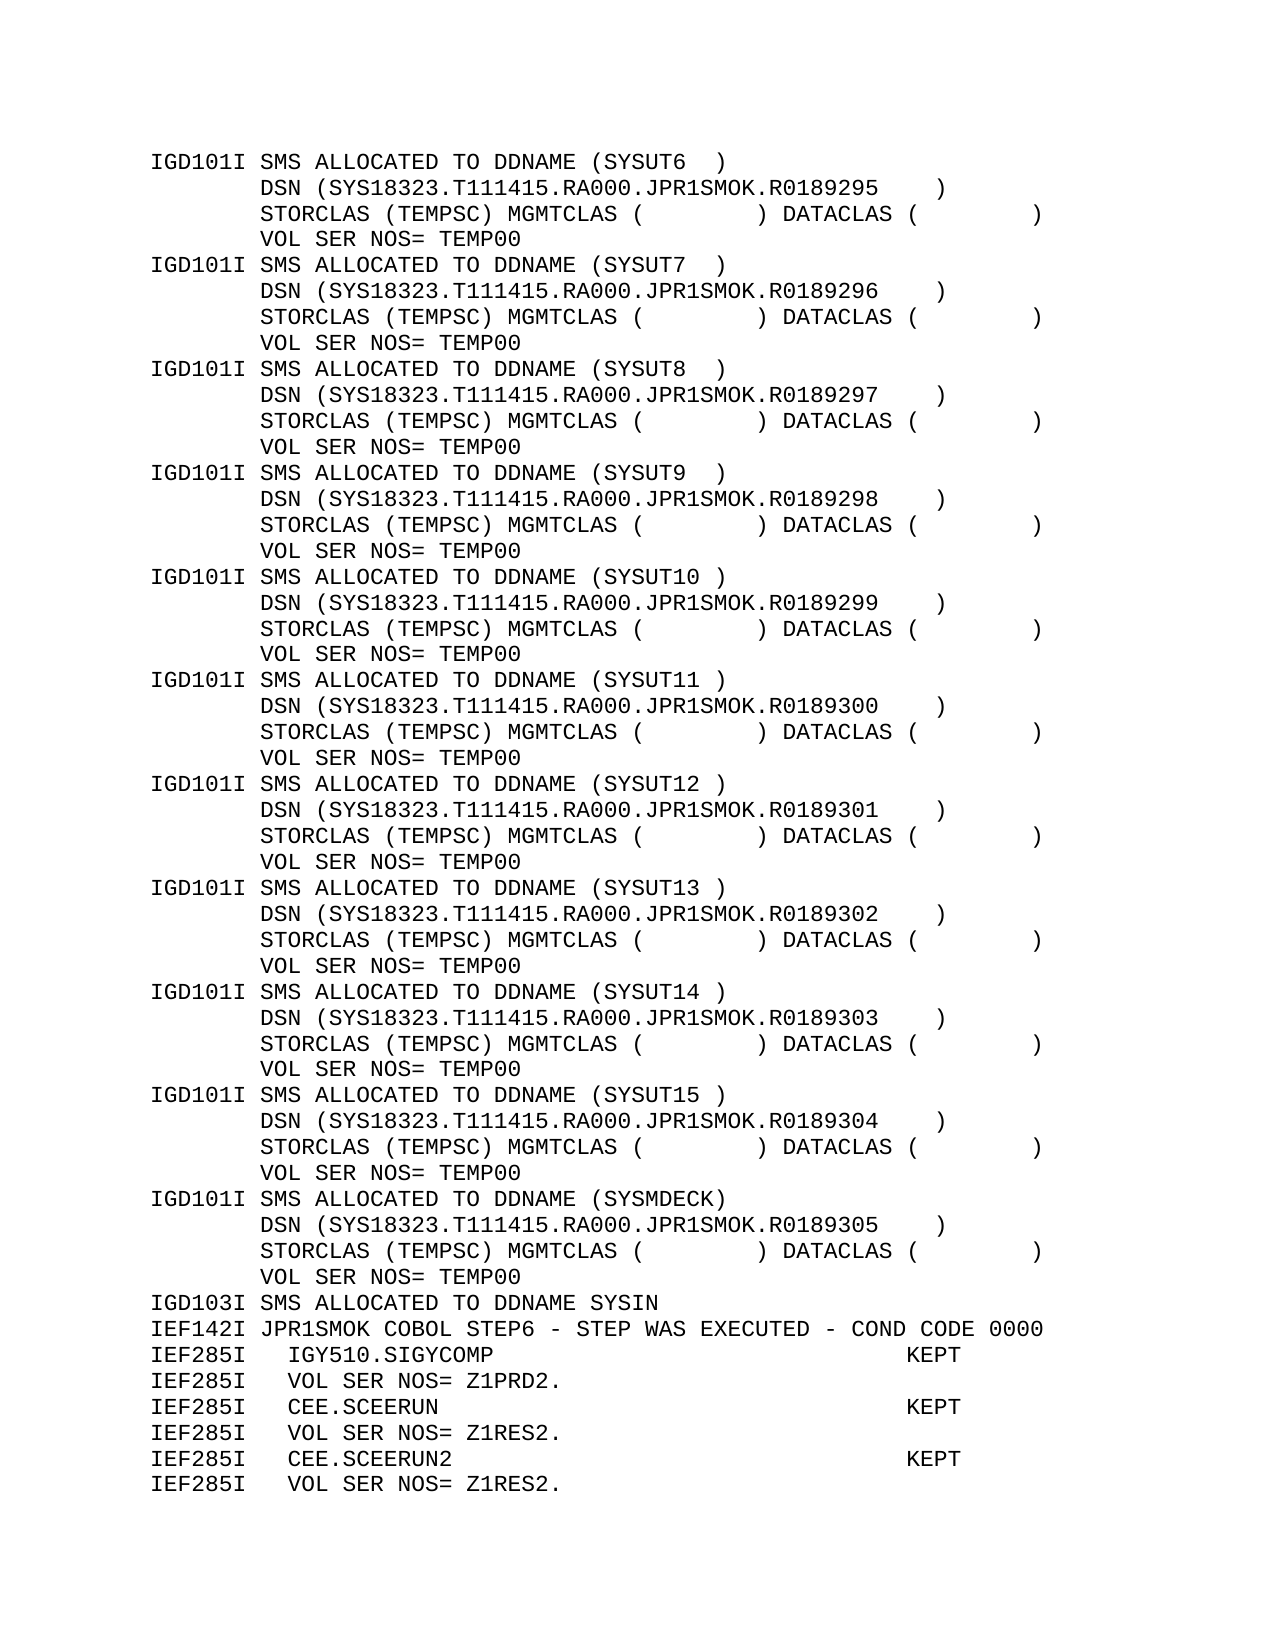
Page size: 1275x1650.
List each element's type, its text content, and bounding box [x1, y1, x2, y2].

text IEF285I VOL SER NOS= Z1RES2. [150, 1421, 1125, 1447]
text STORCLAS (TEMPSC) MGMTCLAS ( ) DATACLAS ( ) [150, 513, 1125, 539]
text VOL SER NOS= TEMP00 [150, 539, 1125, 565]
text IGD101I SMS ALLOCATED TO DDNAME (SYSUT15 ) [150, 1084, 1125, 1110]
text IGD101I SMS ALLOCATED TO DDNAME (SYSMDECK) [150, 1187, 1125, 1213]
text DSN (SYS18323.T111415.RA000.JPR1SMOK.R0189298 ) [150, 487, 1125, 513]
text DSN (SYS18323.T111415.RA000.JPR1SMOK.R0189304 ) [150, 1110, 1125, 1136]
text VOL SER NOS= TEMP00 [150, 850, 1125, 876]
text DSN (SYS18323.T111415.RA000.JPR1SMOK.R0189299 ) [150, 591, 1125, 617]
text STORCLAS (TEMPSC) MGMTCLAS ( ) DATACLAS ( ) [150, 1136, 1125, 1162]
text VOL SER NOS= TEMP00 [150, 747, 1125, 772]
text IGD101I SMS ALLOCATED TO DDNAME (SYSUT6 ) [150, 150, 1125, 176]
text VOL SER NOS= TEMP00 [150, 1265, 1125, 1291]
text DSN (SYS18323.T111415.RA000.JPR1SMOK.R0189300 ) [150, 695, 1125, 721]
text DSN (SYS18323.T111415.RA000.JPR1SMOK.R0189305 ) [150, 1213, 1125, 1239]
text STORCLAS (TEMPSC) MGMTCLAS ( ) DATACLAS ( ) [150, 1239, 1125, 1265]
text STORCLAS (TEMPSC) MGMTCLAS ( ) DATACLAS ( ) [150, 824, 1125, 850]
text IGD103I SMS ALLOCATED TO DDNAME SYSIN [150, 1291, 1125, 1317]
text IGD101I SMS ALLOCATED TO DDNAME (SYSUT8 ) [150, 357, 1125, 383]
text STORCLAS (TEMPSC) MGMTCLAS ( ) DATACLAS ( ) [150, 409, 1125, 435]
text STORCLAS (TEMPSC) MGMTCLAS ( ) DATACLAS ( ) [150, 1032, 1125, 1058]
text VOL SER NOS= TEMP00 [150, 954, 1125, 980]
text STORCLAS (TEMPSC) MGMTCLAS ( ) DATACLAS ( ) [150, 617, 1125, 643]
text IEF142I JPR1SMOK COBOL STEP6 - STEP WAS EXECUTED - COND CODE 0000 [150, 1317, 1125, 1343]
text STORCLAS (TEMPSC) MGMTCLAS ( ) DATACLAS ( ) [150, 928, 1125, 954]
text IGD101I SMS ALLOCATED TO DDNAME (SYSUT9 ) [150, 461, 1125, 487]
text IEF285I CEE.SCEERUN KEPT [150, 1395, 1125, 1421]
text IEF285I VOL SER NOS= Z1PRD2. [150, 1369, 1125, 1395]
text VOL SER NOS= TEMP00 [150, 228, 1125, 254]
text IEF285I IGY510.SIGYCOMP KEPT [150, 1343, 1125, 1369]
text DSN (SYS18323.T111415.RA000.JPR1SMOK.R0189295 ) [150, 176, 1125, 202]
text DSN (SYS18323.T111415.RA000.JPR1SMOK.R0189301 ) [150, 798, 1125, 824]
text DSN (SYS18323.T111415.RA000.JPR1SMOK.R0189297 ) [150, 383, 1125, 409]
text DSN (SYS18323.T111415.RA000.JPR1SMOK.R0189302 ) [150, 902, 1125, 928]
text IGD101I SMS ALLOCATED TO DDNAME (SYSUT12 ) [150, 772, 1125, 798]
text VOL SER NOS= TEMP00 [150, 1058, 1125, 1084]
text STORCLAS (TEMPSC) MGMTCLAS ( ) DATACLAS ( ) [150, 721, 1125, 747]
text VOL SER NOS= TEMP00 [150, 332, 1125, 357]
text IGD101I SMS ALLOCATED TO DDNAME (SYSUT10 ) [150, 565, 1125, 591]
text DSN (SYS18323.T111415.RA000.JPR1SMOK.R0189296 ) [150, 280, 1125, 306]
text STORCLAS (TEMPSC) MGMTCLAS ( ) DATACLAS ( ) [150, 306, 1125, 332]
text VOL SER NOS= TEMP00 [150, 643, 1125, 669]
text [150, 202, 1125, 228]
text IEF285I CEE.SCEERUN2 KEPT [150, 1447, 1125, 1473]
text VOL SER NOS= TEMP00 [150, 1162, 1125, 1187]
text DSN (SYS18323.T111415.RA000.JPR1SMOK.R0189303 ) [150, 1006, 1125, 1032]
text IGD101I SMS ALLOCATED TO DDNAME (SYSUT13 ) [150, 876, 1125, 902]
text IGD101I SMS ALLOCATED TO DDNAME (SYSUT7 ) [150, 254, 1125, 280]
text IGD101I SMS ALLOCATED TO DDNAME (SYSUT11 ) [150, 669, 1125, 695]
text VOL SER NOS= TEMP00 [150, 435, 1125, 461]
text IGD101I SMS ALLOCATED TO DDNAME (SYSUT14 ) [150, 980, 1125, 1006]
text IEF285I VOL SER NOS= Z1RES2. [150, 1473, 1125, 1499]
